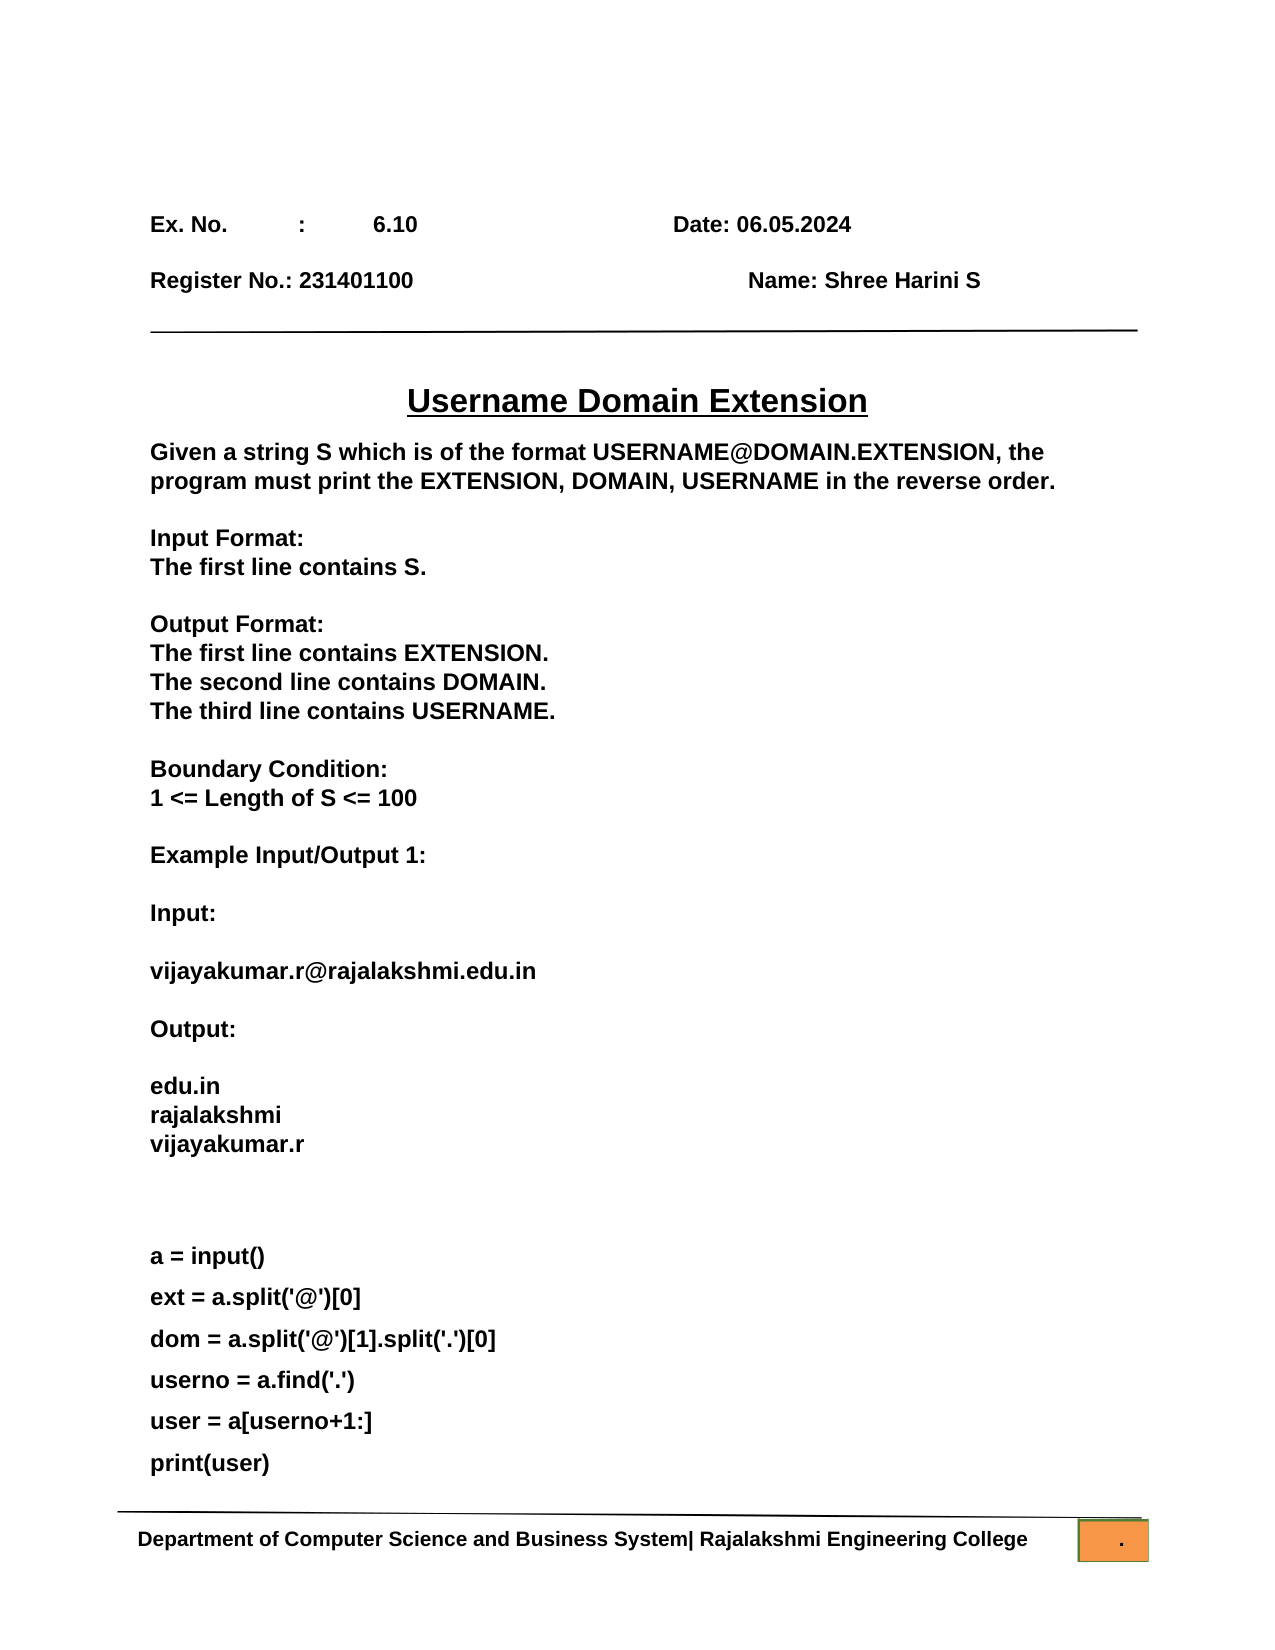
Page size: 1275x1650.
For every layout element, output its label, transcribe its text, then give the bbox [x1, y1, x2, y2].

picture [117, 1511, 1149, 1562]
text Output: [150, 1014, 1125, 1042]
text Output Format: [150, 610, 1125, 638]
text rajalakshmi [150, 1101, 1125, 1128]
text a = input() [150, 1242, 1125, 1269]
text vijayakumar.r [150, 1130, 1125, 1158]
text Boundary Condition: [150, 755, 1125, 783]
text edu.in [150, 1072, 1125, 1100]
text The first line contains S. [150, 553, 1125, 580]
text 1 <= Length of S <= 100 [150, 784, 1125, 811]
text Given a string S which is of the format USERNAME@DOMAIN.EXTENSION, the program must print the EXTENSION, DOMAIN, USERNAME in the reverse order. [150, 437, 1125, 495]
text userno = a.find('.') [150, 1366, 1125, 1393]
text Ex. No. : 6.10 Date: 06.05.2024 [150, 211, 1125, 237]
text vijayakumar.r@rajalakshmi.edu.in [150, 957, 1125, 984]
text ext = a.split('@')[0] [150, 1283, 1125, 1311]
text Input: [150, 899, 1125, 927]
text Department of Computer Science and Business System| Rajalakshmi Engineering College [137, 1526, 1073, 1550]
text The second line contains DOMAIN. [150, 668, 1125, 696]
text dom = a.split('@')[1].split('.')[0] [150, 1324, 1125, 1352]
text Input Format: [150, 524, 1125, 551]
text The first line contains EXTENSION. [150, 639, 1125, 667]
text print(user) [150, 1448, 1125, 1476]
picture [150, 329, 1138, 333]
text Example Input/Output 1: [150, 841, 1125, 869]
text The third line contains USERNAME. [150, 697, 1125, 724]
text Register No.: 231401100 Name: Shree Harini S [150, 267, 1125, 294]
text Username Domain Extension [137, 382, 1137, 420]
text user = a[userno+1:] [150, 1407, 1125, 1435]
